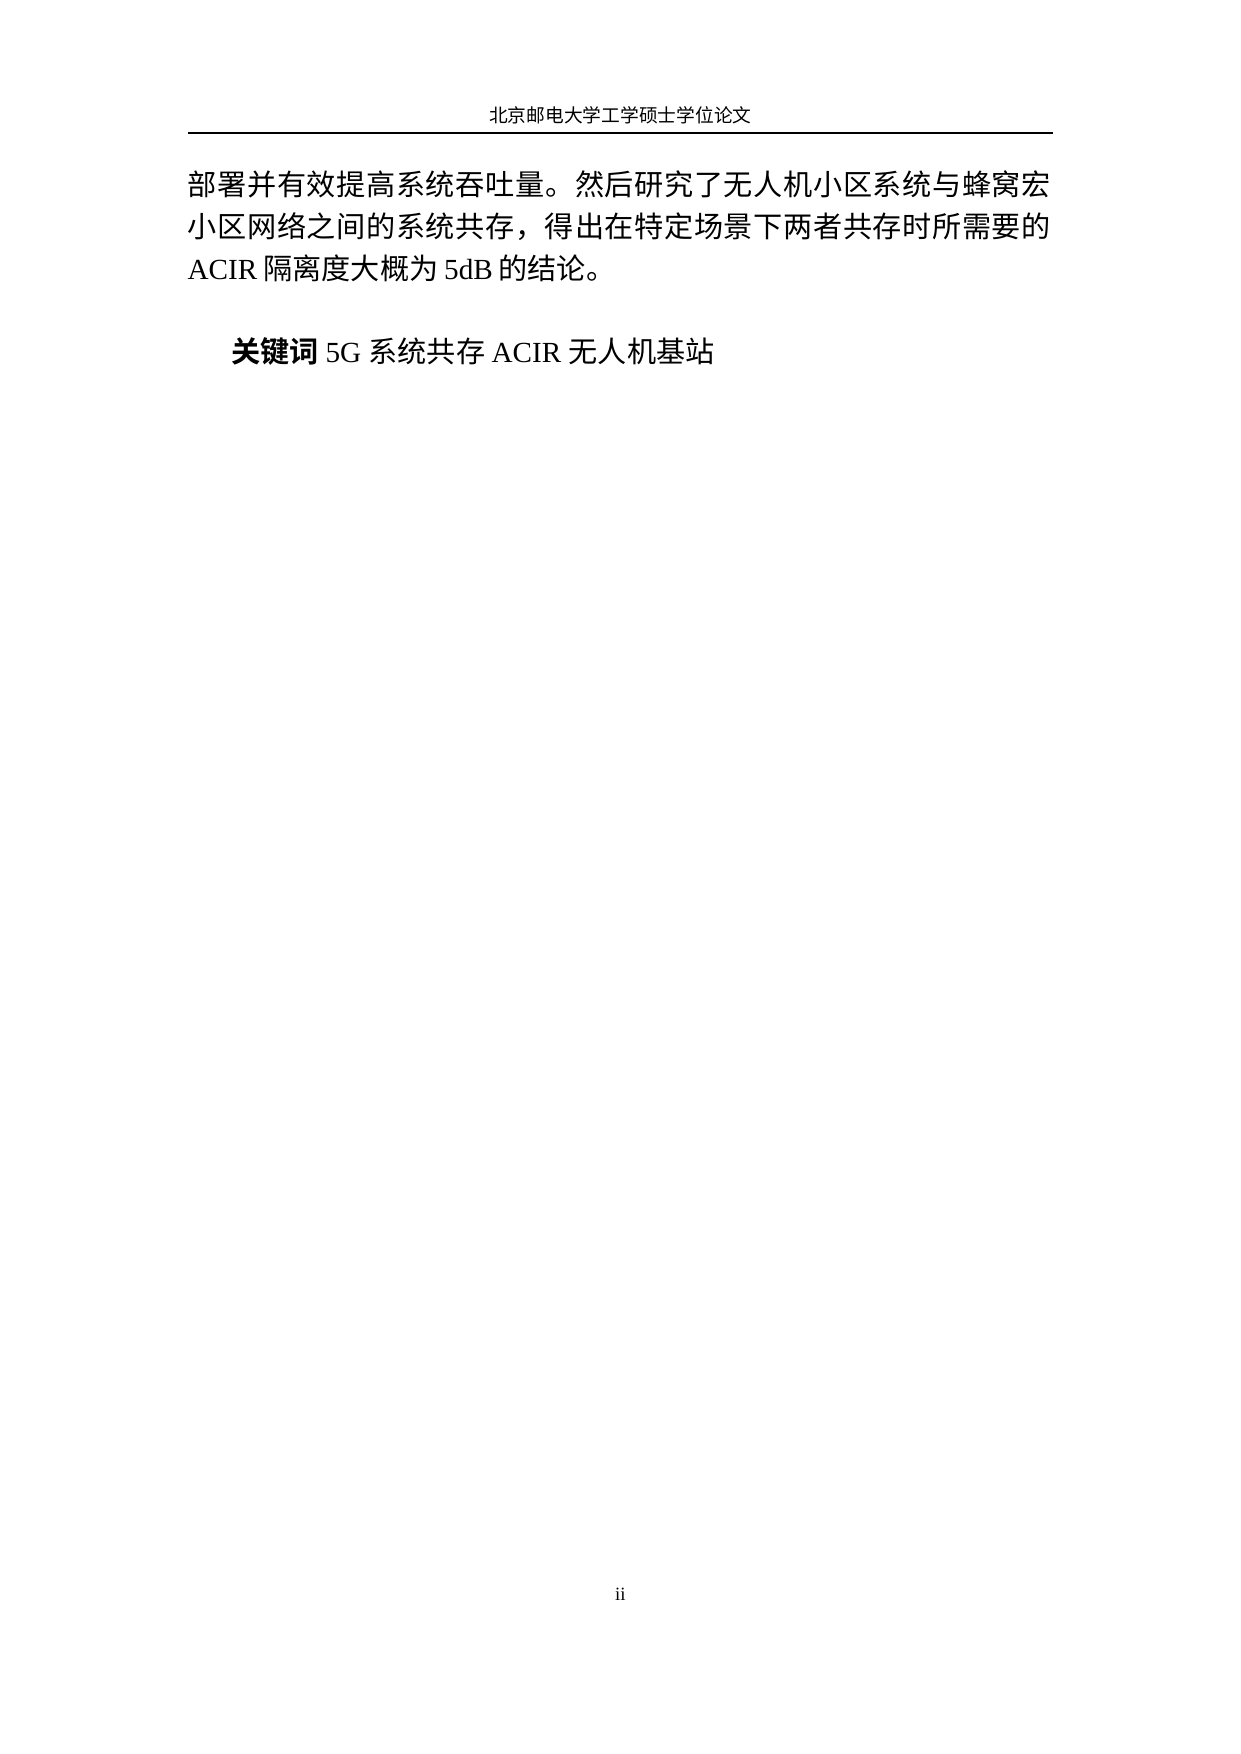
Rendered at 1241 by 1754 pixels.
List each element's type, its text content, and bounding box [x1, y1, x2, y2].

text 在利用无人机辅助的NR蜂窝网络之间的共存部分，首先利用二分K均值聚类算法部署无人机基站，该方法能够实现无人机的自动部署并有效提高系统吞吐量。然后研究了无人机小区系统与蜂窝宏小区网络之间的系统共存，得出在特定场景下两者共存时所需要的ACIR隔离度大概为5dB的结论。 [187, 162, 1053, 287]
text 关键词 5G 系统共存 ACIR 无人机基站 [187, 329, 1053, 371]
